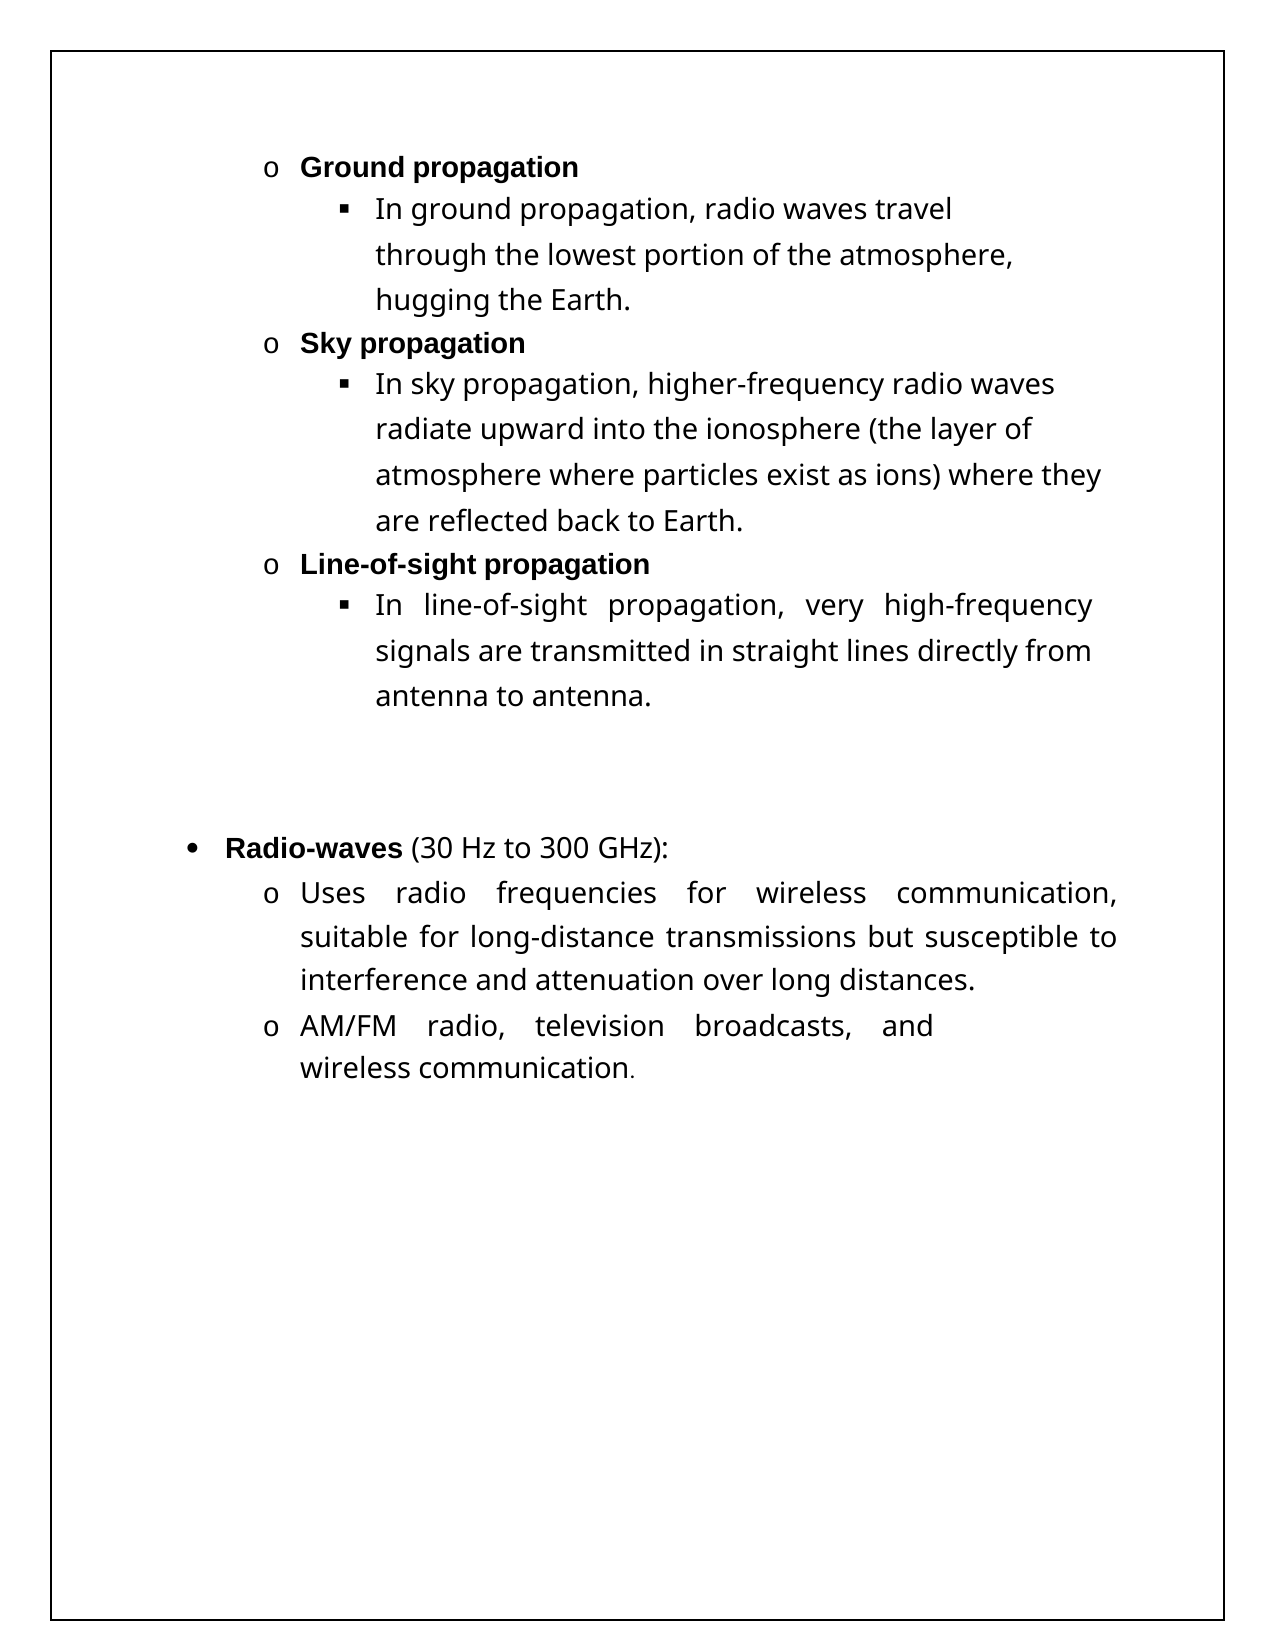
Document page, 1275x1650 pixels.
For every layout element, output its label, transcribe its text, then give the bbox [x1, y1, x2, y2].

list In line-of-sight propagation, very high-frequency signals are transmitted in straight lines directly from antenna to antenna. [337, 584, 1092, 715]
list In ground propagation, radio waves travel through the lowest portion of the atmosphere, hugging the Earth. [337, 188, 1068, 319]
list Uses radio frequencies for wireless communication, suitable for long-distance transmissions but susceptible to interference and attenuation over long distances. [262, 872, 1117, 999]
list AM/FM radio, television broadcasts, and wireless communication. [262, 1005, 934, 1087]
subtitle Ground propagation [262, 150, 1148, 186]
list In sky propagation, higher-frequency radio waves radiate upward into the ionosphere (the layer of atmosphere where particles exist as ions) where they are reflected back to Earth. [337, 363, 1110, 539]
subtitle Sky propagation [262, 325, 1148, 361]
subtitle Line-of-sight propagation [262, 545, 1148, 581]
list Radio-waves (30 Hz to 300 GHz): [187, 828, 1148, 867]
